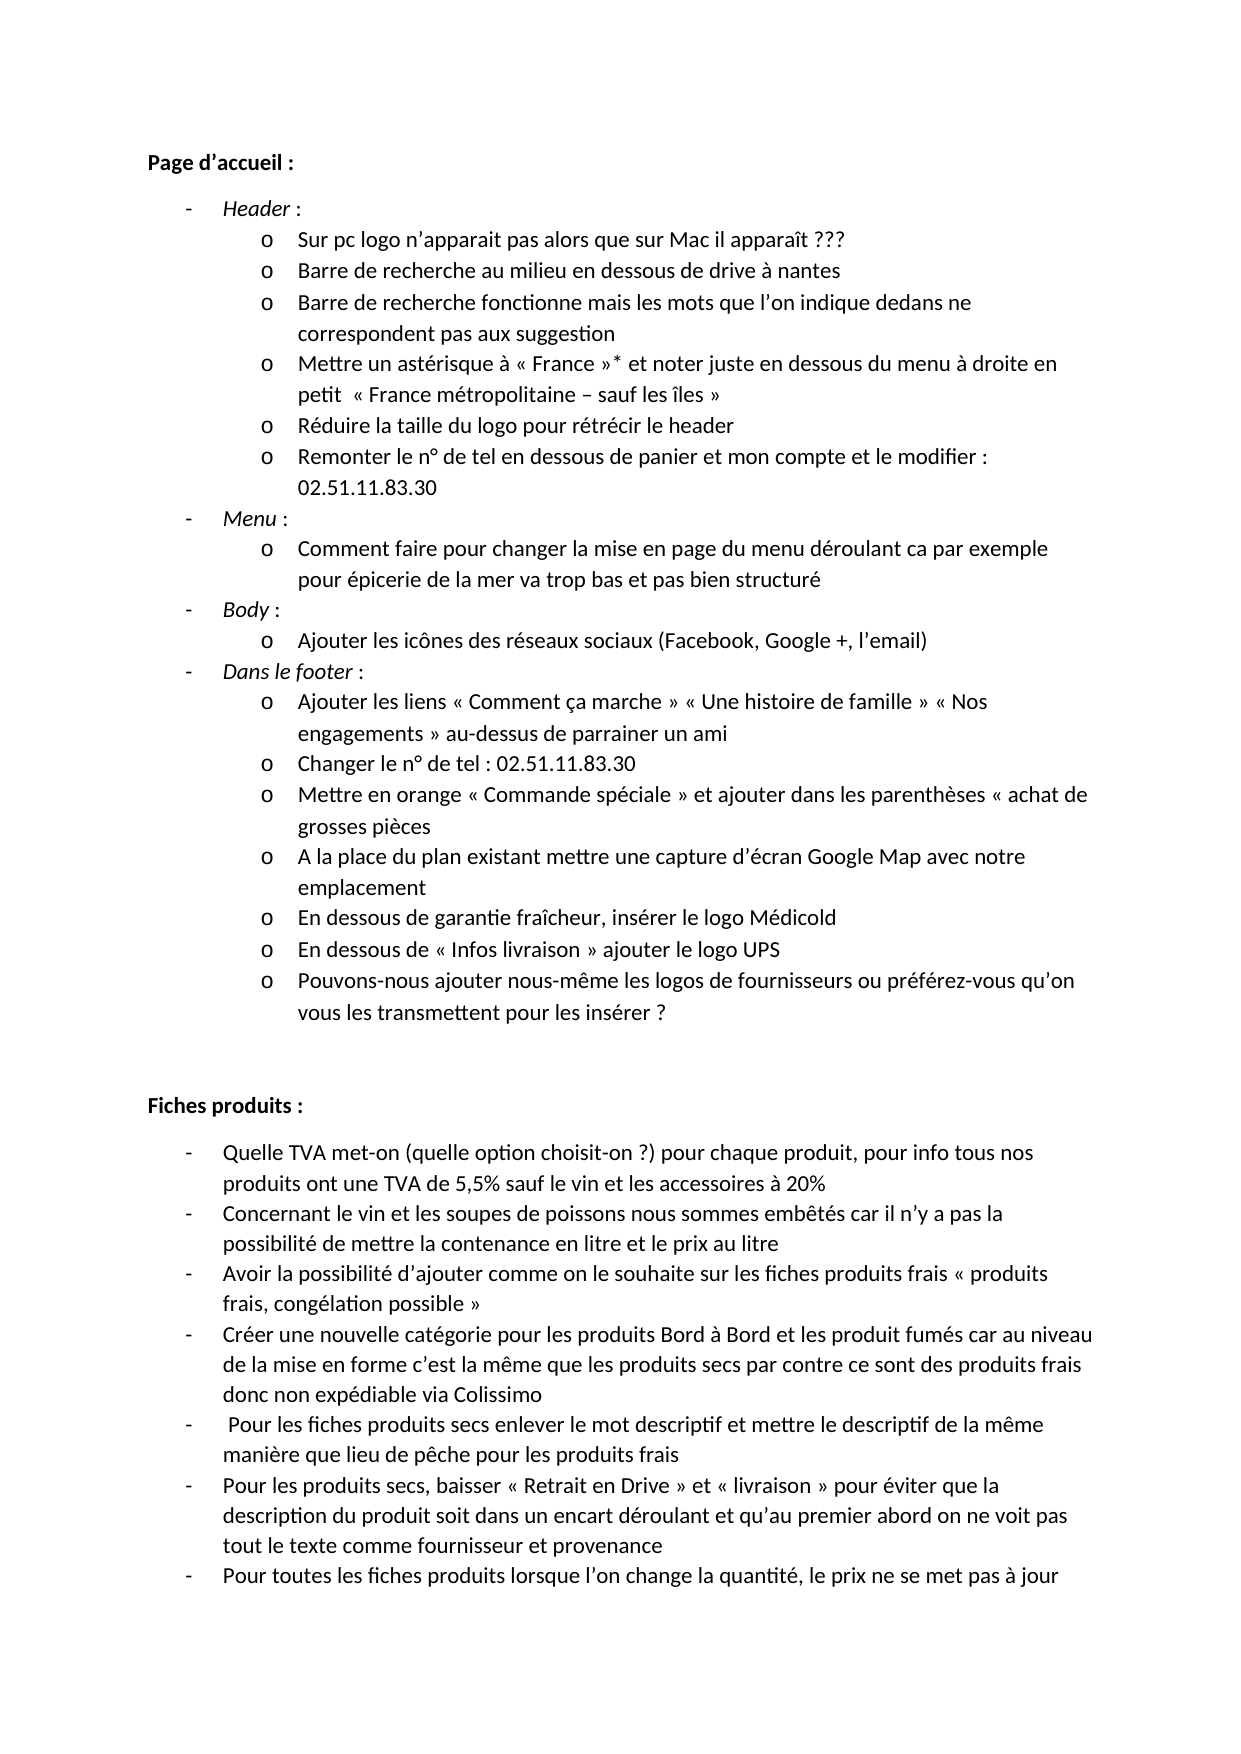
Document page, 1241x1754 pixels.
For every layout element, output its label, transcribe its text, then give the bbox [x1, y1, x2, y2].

text Fiches produits : [148, 1092, 1093, 1119]
list A la place du plan existant mettre une capture d’écran Google Map avec notre emplacement [260, 842, 1093, 901]
list Réduire la taille du logo pour rétrécir le header [260, 411, 1093, 440]
list Créer une nouvelle catégorie pour les produits Bord à Bord et les produit fumés car au niveau de la mise en forme c’est la même que les produits secs par contre ce sont des produits frais donc non expédiable via Colissimo [185, 1320, 1093, 1408]
list Mettre en orange « Commande spéciale » et ajouter dans les parenthèses « achat de grosses pièces [260, 780, 1093, 840]
list Mettre un astérisque à « France »* et noter juste en dessous du menu à droite en petit « France métropolitaine – sauf les îles » [260, 349, 1093, 408]
list Pour les fiches produits secs enlever le mot descriptif et mettre le descriptif de la même manière que lieu de pêche pour les produits frais [185, 1410, 1093, 1468]
list Avoir la possibilité d’ajouter comme on le souhaite sur les fiches produits frais « produits frais, congélation possible » [185, 1259, 1093, 1317]
list Sur pc logo n’apparait pas alors que sur Mac il apparaît ??? [260, 225, 1093, 254]
list Ajouter les icônes des réseaux sociaux (Facebook, Google +, l’email) [260, 626, 1093, 655]
list En dessous de « Infos livraison » ajouter le logo UPS [260, 935, 1093, 964]
list Concernant le vin et les soupes de poissons nous sommes embêtés car il n’y a pas la possibilité de mettre la contenance en litre et le prix au litre [185, 1199, 1093, 1257]
list Pouvons-nous ajouter nous-même les logos de fournisseurs ou préférez-vous qu’on vous les transmettent pour les insérer ? [260, 966, 1093, 1026]
text Page d’accueil : [148, 148, 1093, 176]
list Pour toutes les fiches produits lorsque l’on change la quantité, le prix ne se met pas à jour [185, 1561, 1093, 1589]
list Changer le n° de tel : 02.51.11.83.30 [260, 749, 1093, 778]
list Remonter le n° de tel en dessous de panier et mon compte et le modifier : 02.51.11.83.30 [260, 442, 1093, 502]
list Pour les produits secs, baisser « Retrait en Drive » et « livraison » pour éviter que la description du produit soit dans un encart déroulant et qu’au premier abord on ne voit pas tout le texte comme fournisseur et provenance [185, 1471, 1093, 1559]
list Comment faire pour changer la mise en page du menu déroulant ca par exemple pour épicerie de la mer va trop bas et pas bien structuré [260, 534, 1093, 593]
list Ajouter les liens « Comment ça marche » « Une histoire de famille » « Nos engagements » au-dessus de parrainer un ami [260, 687, 1093, 747]
list Menu : [185, 504, 1093, 532]
list Dans le footer : [185, 657, 1093, 685]
list Barre de recherche fonctionne mais les mots que l’on indique dedans ne correspondent pas aux suggestion [260, 288, 1093, 347]
list Quelle TVA met-on (quelle option choisit-on ?) pour chaque produit, pour info tous nos produits ont une TVA de 5,5% sauf le vin et les accessoires à 20% [185, 1138, 1093, 1197]
list Header : [185, 194, 1093, 222]
list Body : [185, 596, 1093, 623]
list Barre de recherche au milieu en dessous de drive à nantes [260, 256, 1093, 285]
list En dessous de garantie fraîcheur, insérer le logo Médicold [260, 903, 1093, 933]
